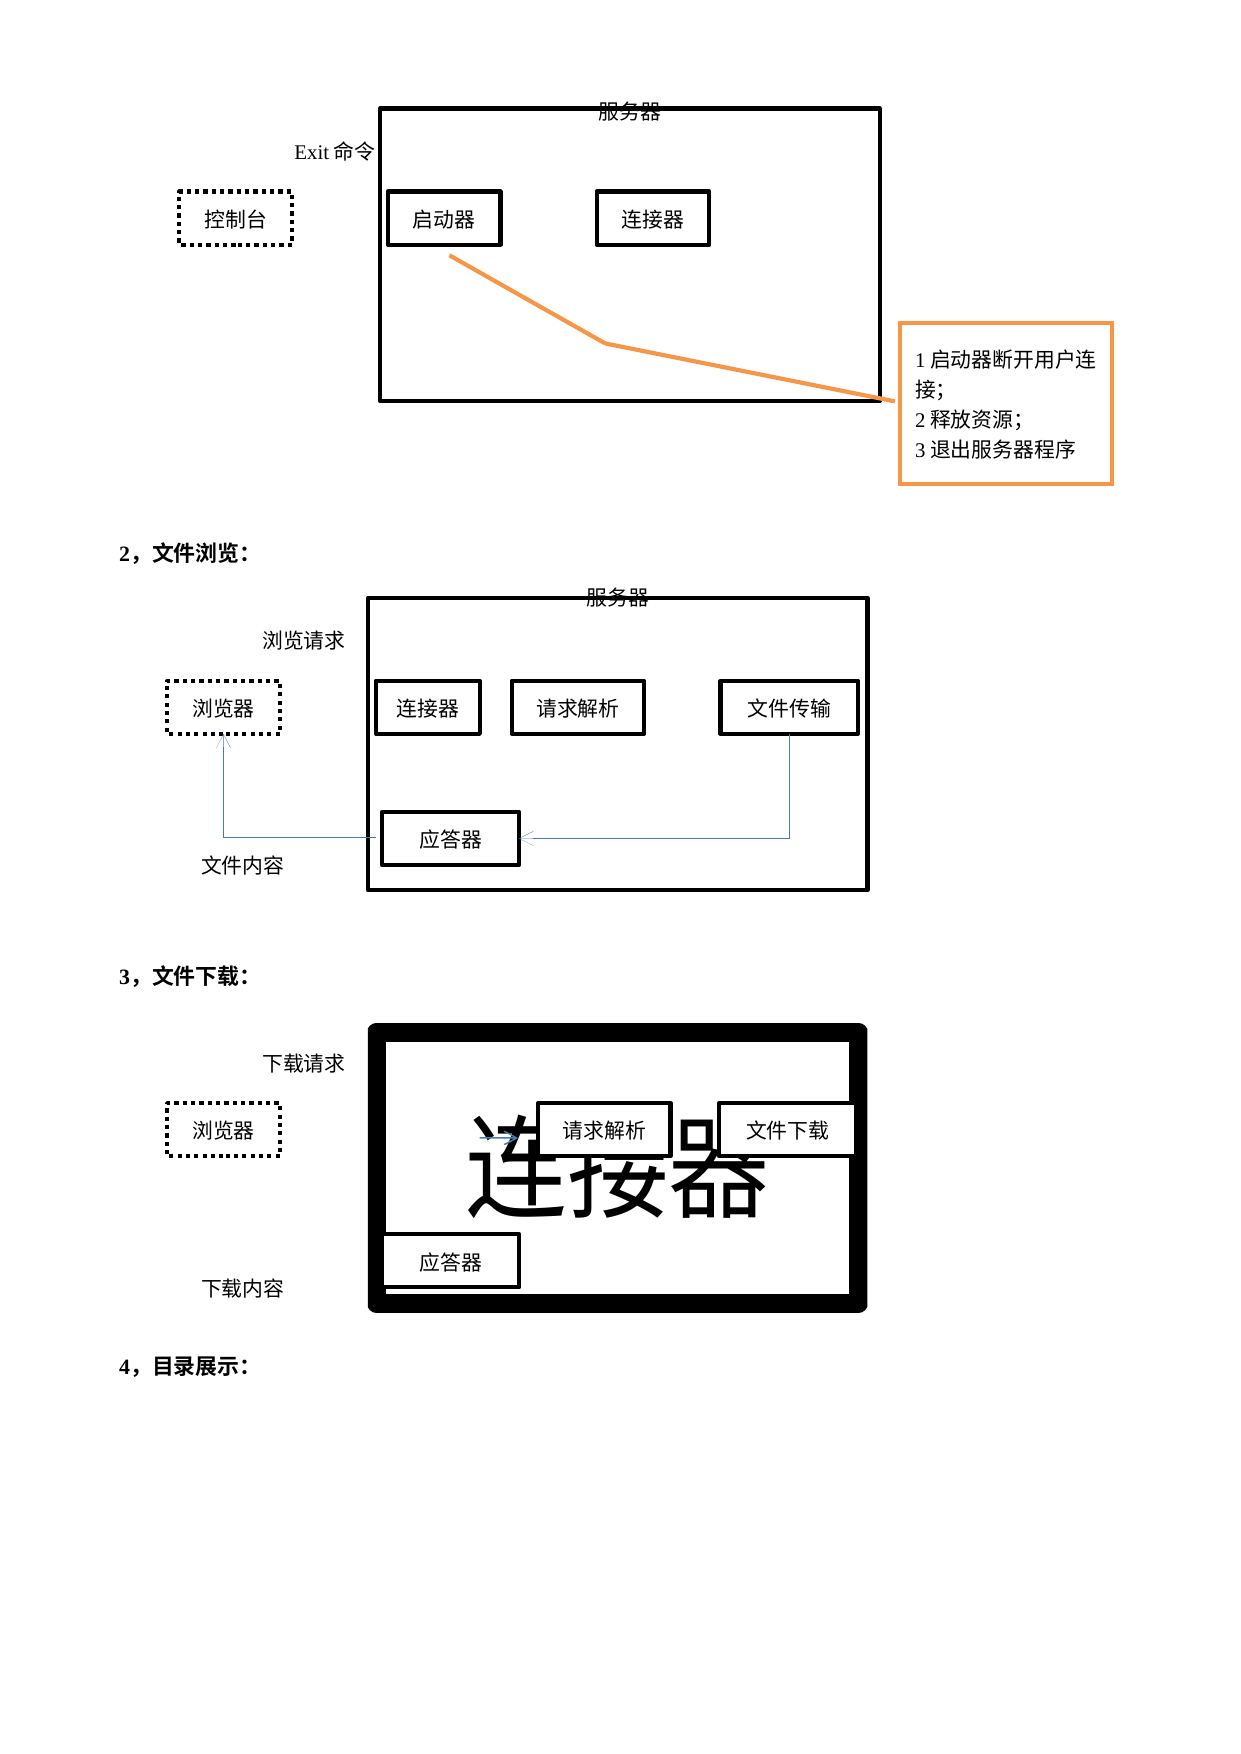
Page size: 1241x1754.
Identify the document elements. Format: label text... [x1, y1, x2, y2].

list 4，目录展示： [75, 1348, 1165, 1381]
list 3，文件下载： [75, 958, 1165, 991]
list 2，文件浏览： [75, 536, 1165, 568]
